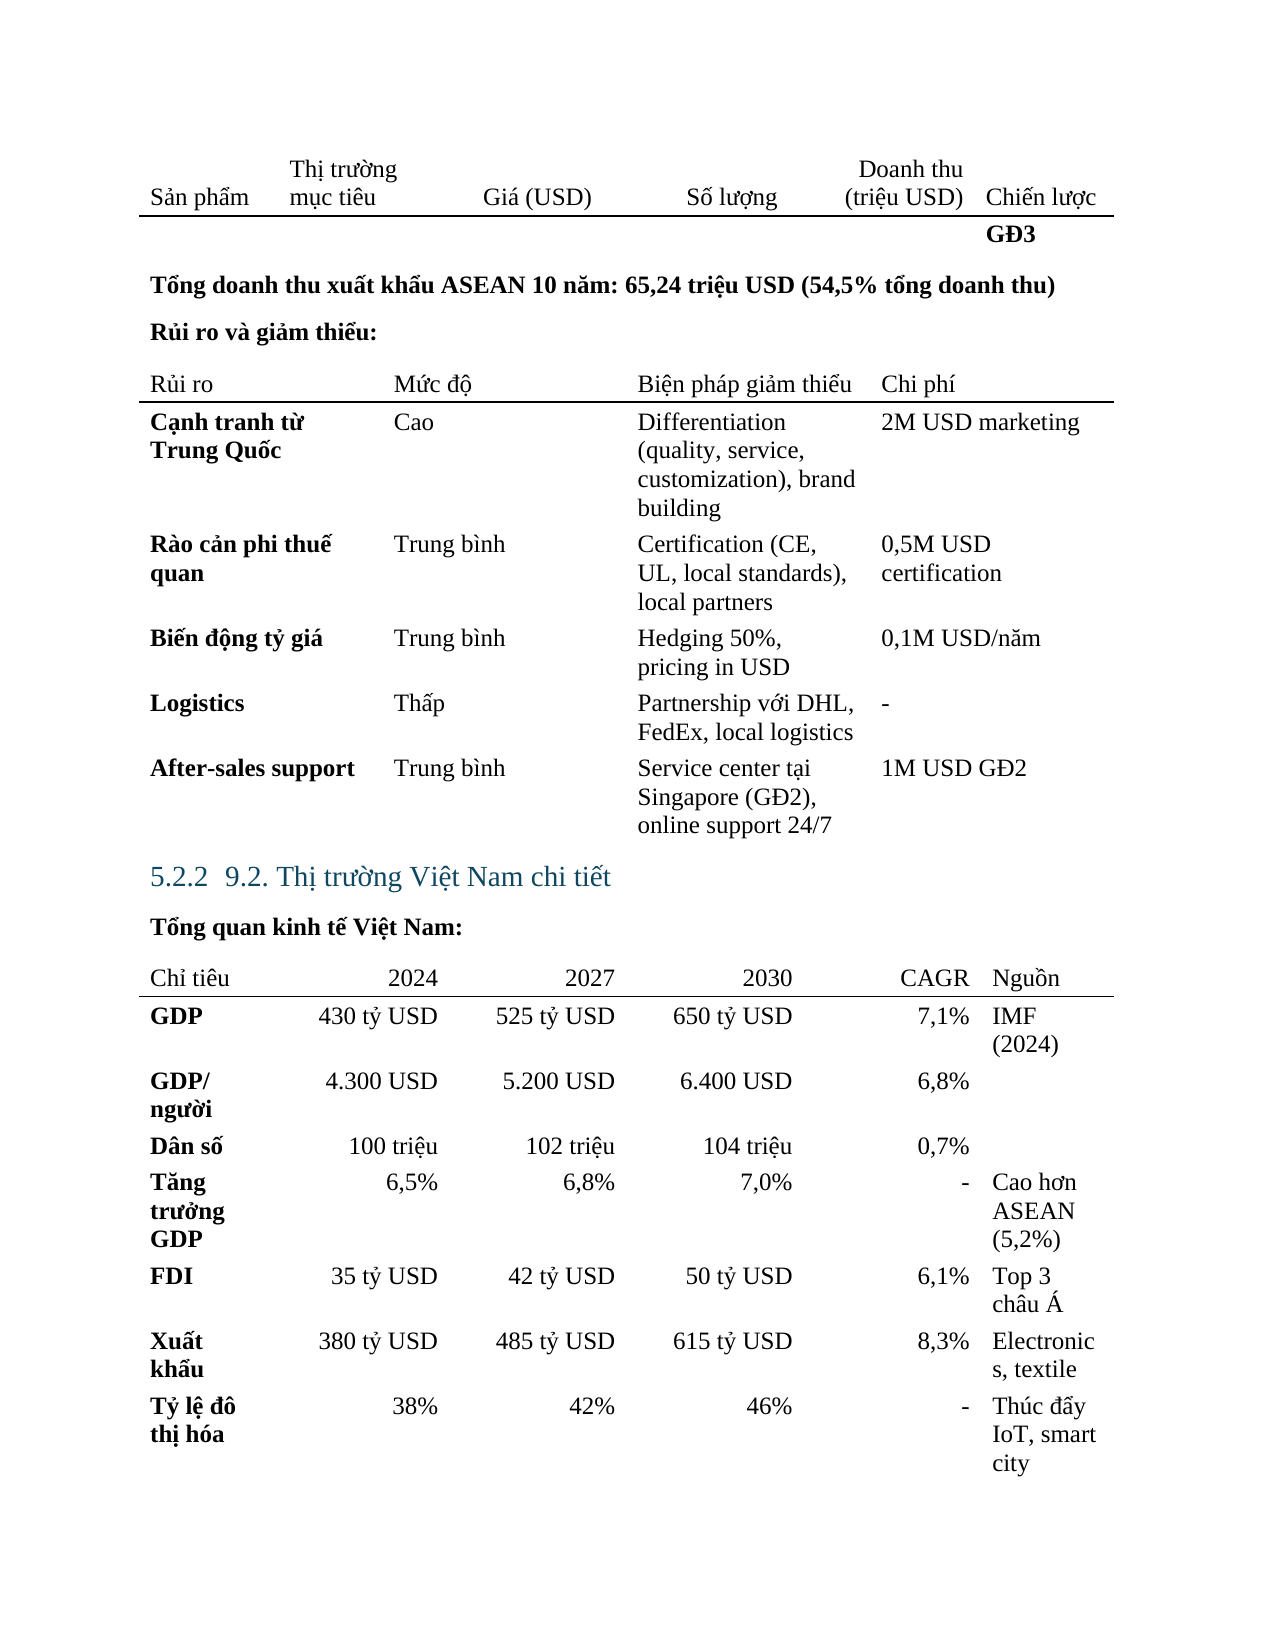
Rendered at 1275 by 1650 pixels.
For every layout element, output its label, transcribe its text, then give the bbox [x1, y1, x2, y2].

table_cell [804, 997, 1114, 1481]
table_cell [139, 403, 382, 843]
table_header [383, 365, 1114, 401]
text Tổng doanh thu xuất khẩu ASEAN 10 năm: 65,24 triệu USD (54,5% tổng doanh thu) [150, 270, 1125, 299]
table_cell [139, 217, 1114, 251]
subtitle 5.2.2 9.2. Thị trường Việt Nam chi tiết [150, 859, 1125, 893]
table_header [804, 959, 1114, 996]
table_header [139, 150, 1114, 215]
text Rủi ro và giảm thiểu: [150, 317, 1125, 346]
text Tổng quan kinh tế Việt Nam: [150, 912, 1125, 941]
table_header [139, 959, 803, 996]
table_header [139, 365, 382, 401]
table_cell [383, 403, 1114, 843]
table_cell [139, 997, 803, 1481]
